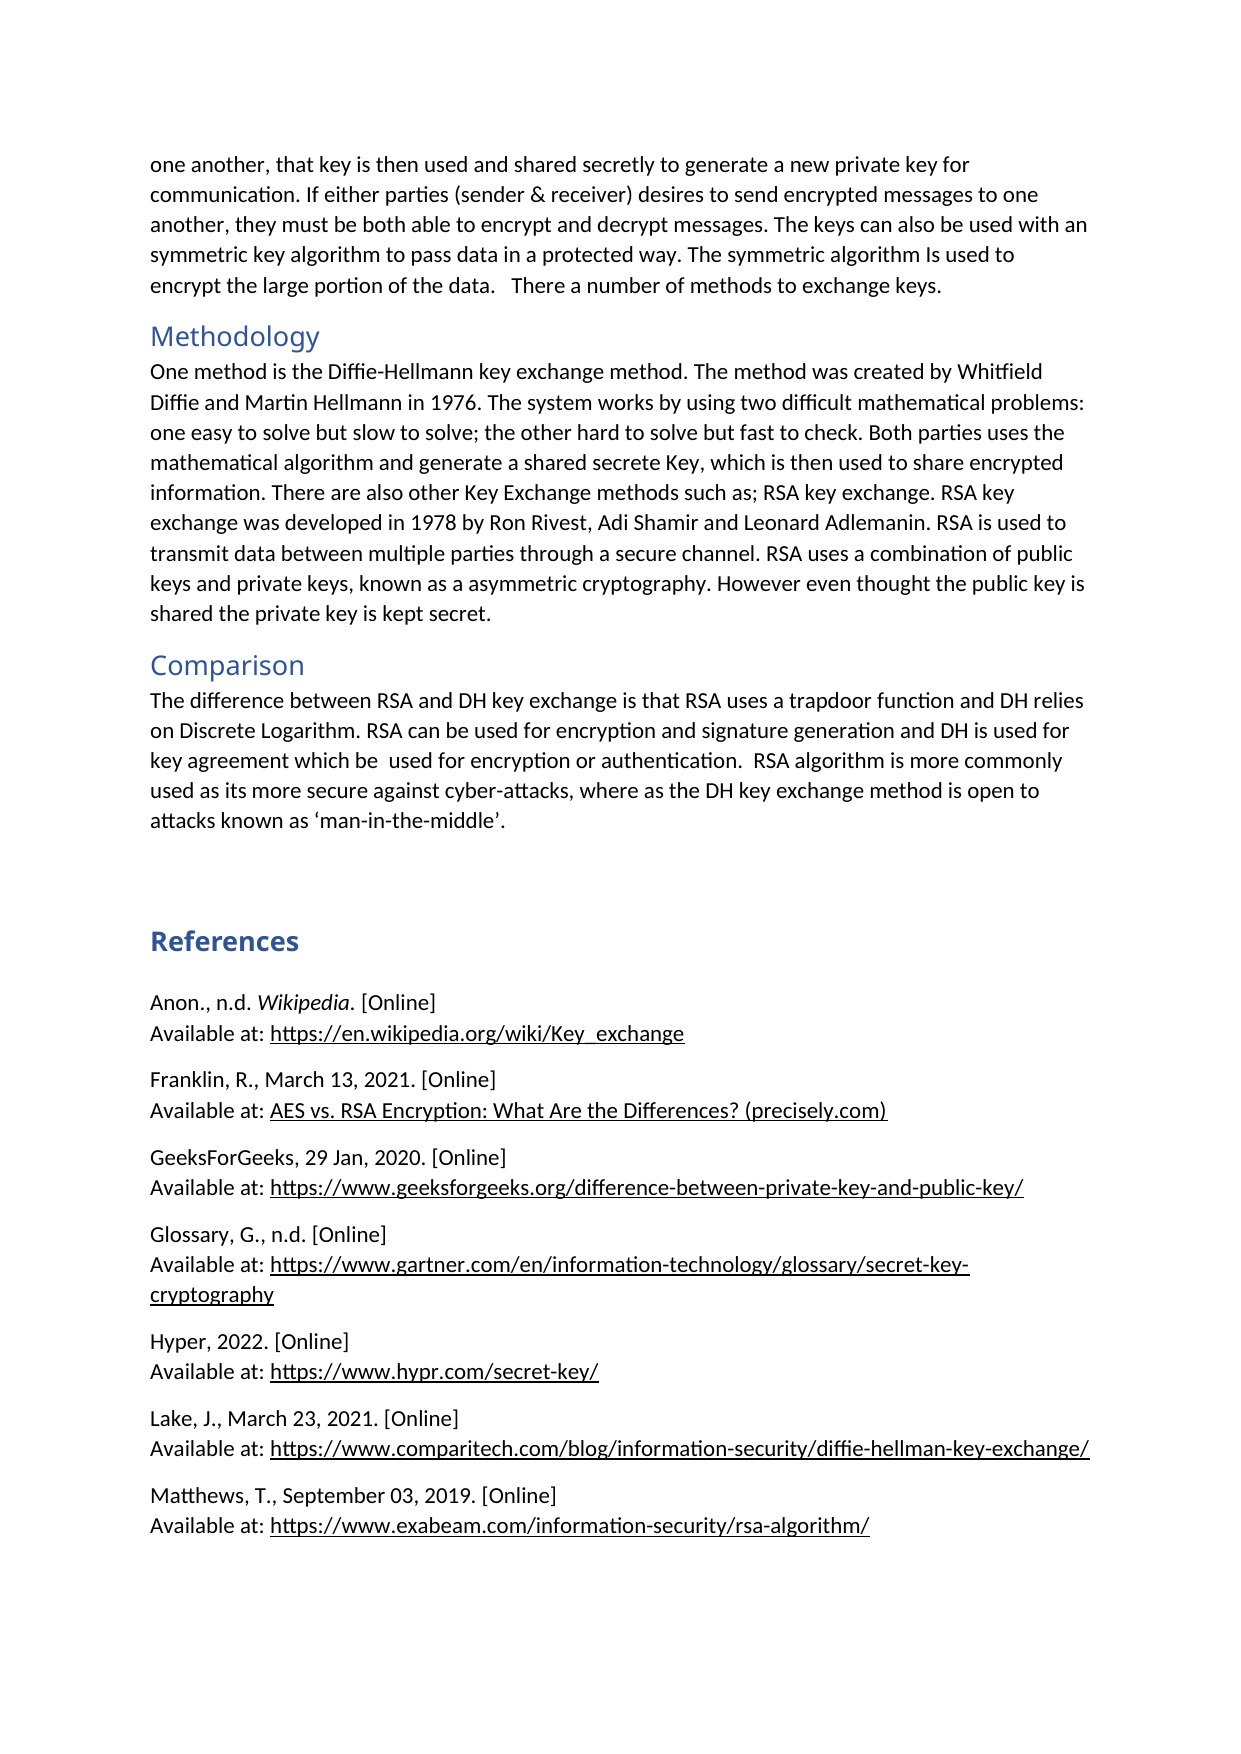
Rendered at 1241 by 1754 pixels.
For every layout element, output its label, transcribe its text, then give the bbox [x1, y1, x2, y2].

text One method is the Diffie-Hellmann key exchange method. The method was created by Whitfield Diffie and Martin Hellmann in 1976. The system works by using two difficult mathematical problems: one easy to solve but slow to solve; the other hard to solve but fast to check. Both parties uses the mathematical algorithm and generate a shared secrete Key, which is then used to share encrypted information. There are also other Key Exchange methods such as; RSA key exchange. RSA key exchange was developed in 1978 by Ron Rivest, Adi Shamir and Leonard Adlemanin. RSA is used to transmit data between multiple parties through a secure channel. RSA uses a combination of public keys and private keys, known as a asymmetric cryptography. However even thought the public key is shared the private key is kept secret. [150, 357, 1090, 627]
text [150, 150, 1090, 299]
subtitle Comparison [150, 646, 1090, 683]
text The difference between RSA and DH key exchange is that RSA uses a trapdoor function and DH relies on Discrete Logarithm. RSA can be used for encryption and signature generation and DH is used for key agreement which be used for encryption or authentication. RSA algorithm is more commonly used as its more secure against cyber-attacks, where as the DH key exchange method is open to attacks known as ‘man-in-the-middle’. [150, 686, 1090, 835]
subtitle Methodology [150, 318, 1090, 354]
